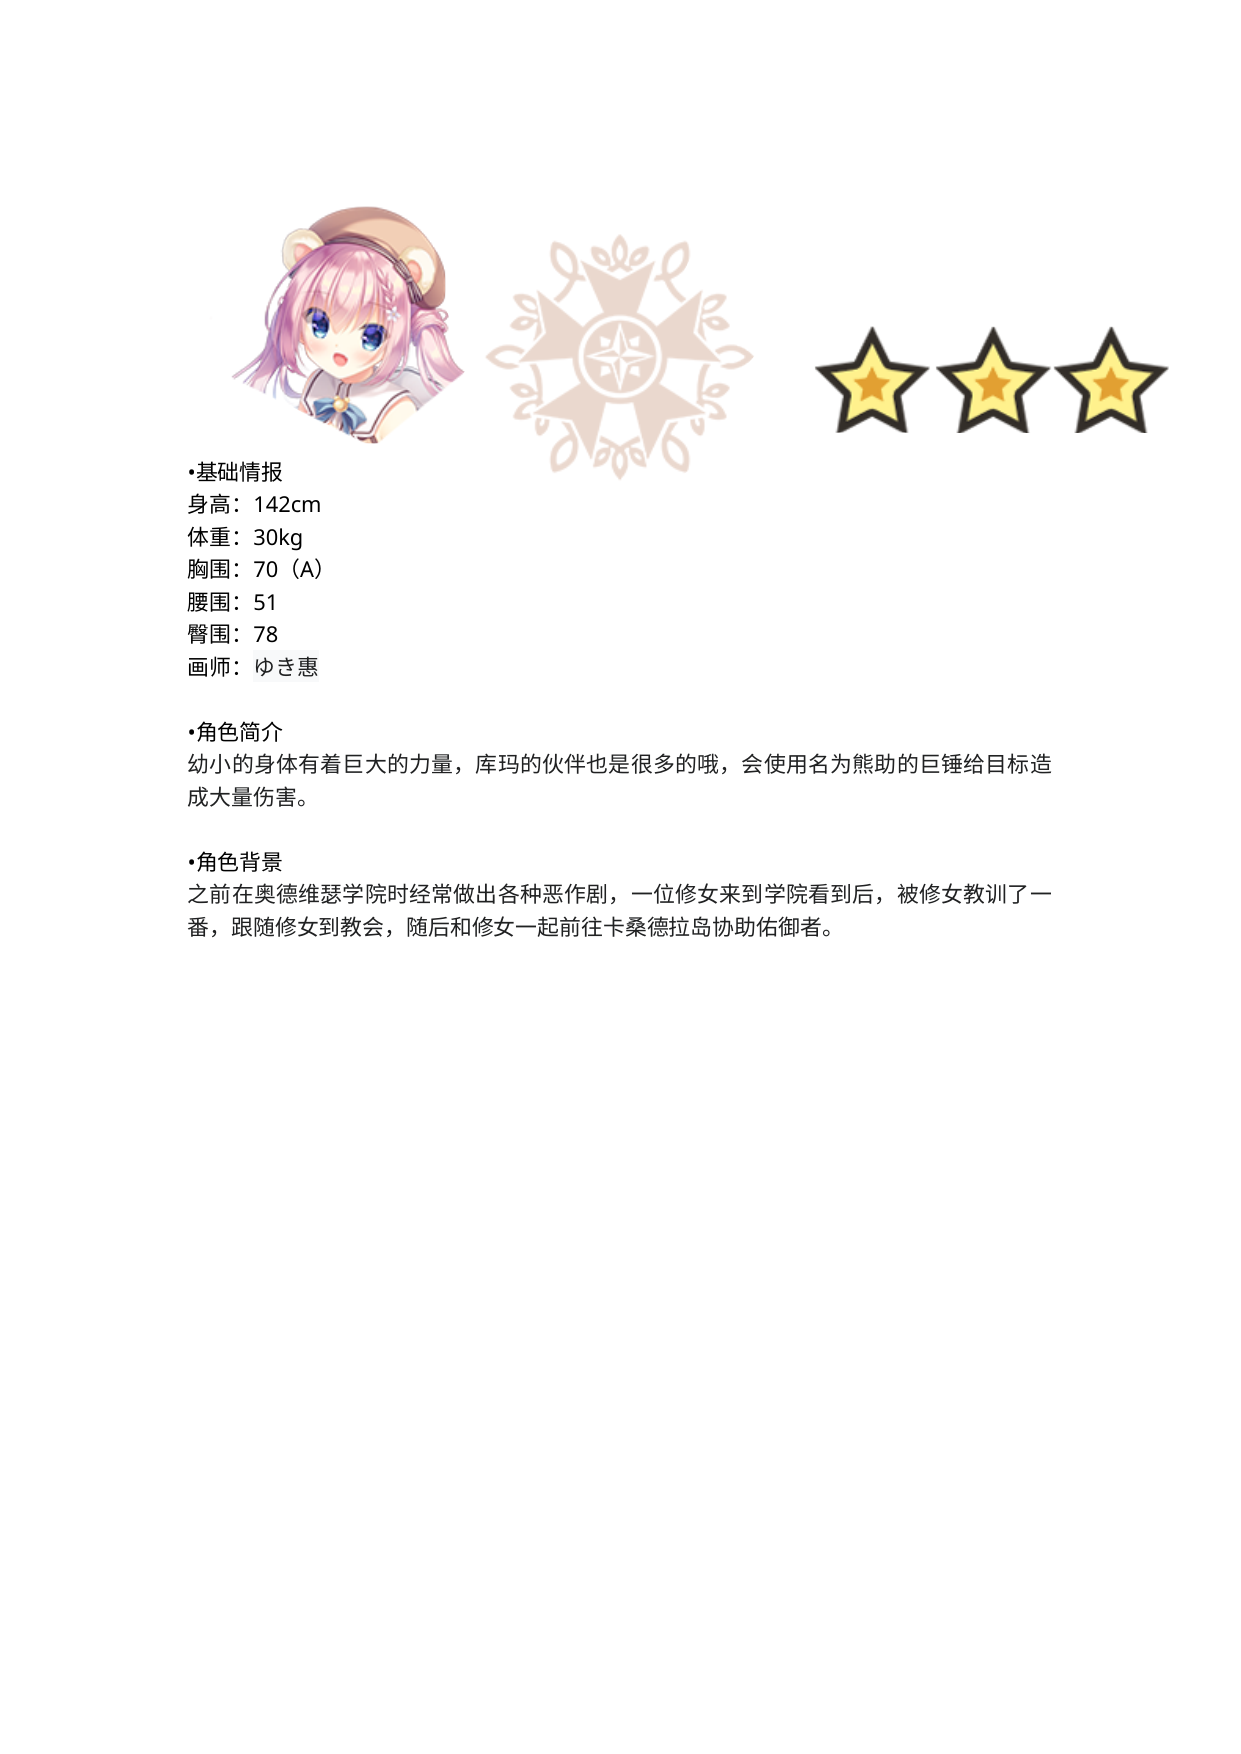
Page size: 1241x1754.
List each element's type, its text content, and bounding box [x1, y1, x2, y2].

picture [204, 197, 466, 444]
picture [481, 227, 755, 484]
text •角色背景 之前在奥德维瑟学院时经常做出各种恶作剧，一位修女来到学院看到后，被修女教训了一番，跟随修女到教会，随后和修女一起前往卡桑德拉岛协助佑御者。 [187, 812, 1053, 942]
picture [814, 326, 931, 433]
picture [935, 326, 1052, 433]
text •基础情报 身高：142cm 体重：30kg 胸围：70（A） 腰围：51 臀围：78 画师：ゆき惠 •角色简介 幼小的身体有着巨大的力量，库玛的伙伴也是很多的哦，会使用名为熊助的巨锤给目标造成大量伤害。 [187, 454, 1053, 812]
picture [1053, 326, 1169, 433]
